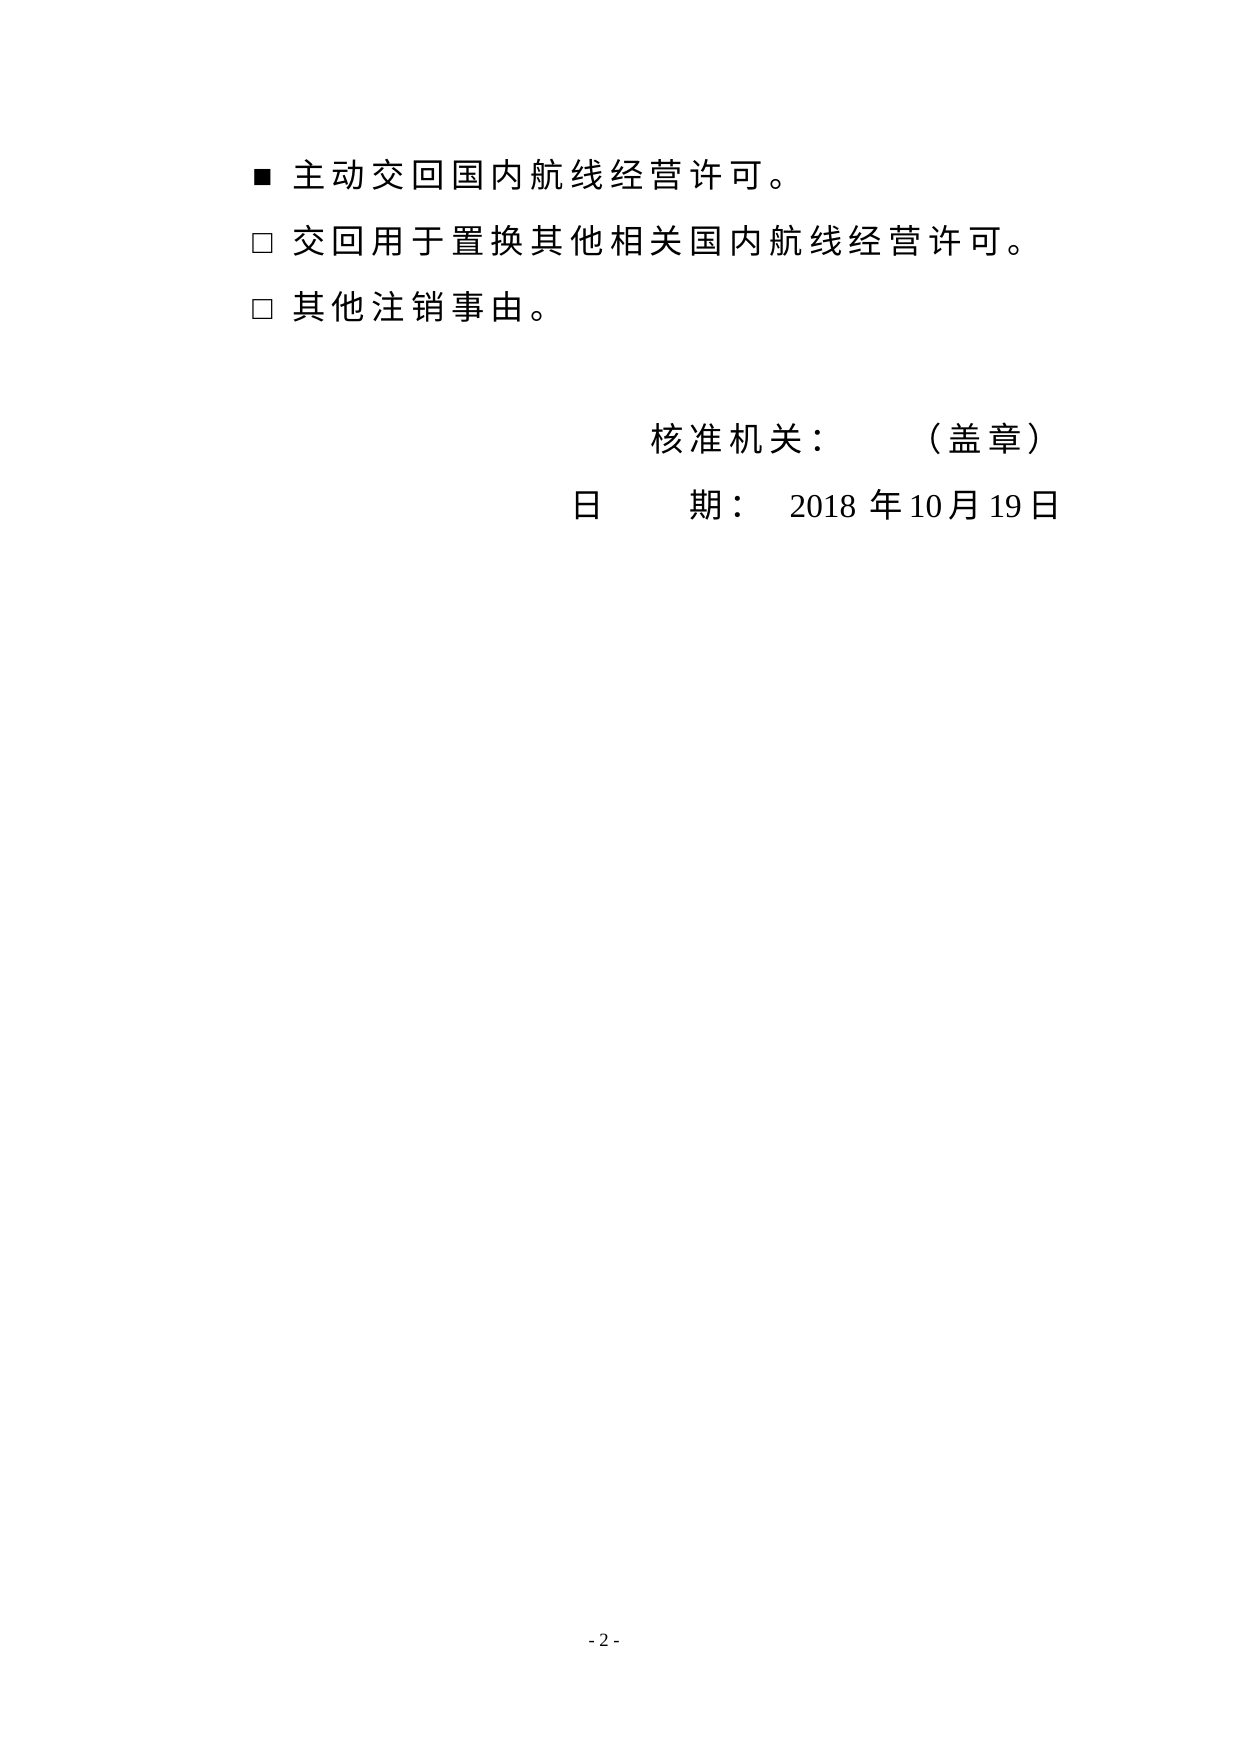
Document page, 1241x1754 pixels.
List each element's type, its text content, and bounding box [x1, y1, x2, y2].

text □其他注销事由。 [172, 272, 1068, 338]
text 日 期： 2018年10月19日 [172, 470, 1068, 536]
text ■主动交回国内航线经营许可。 [172, 139, 1068, 206]
text 核准机关： （盖章） [172, 404, 1068, 470]
text □交回用于置换其他相关国内航线经营许可。 [172, 206, 1068, 272]
